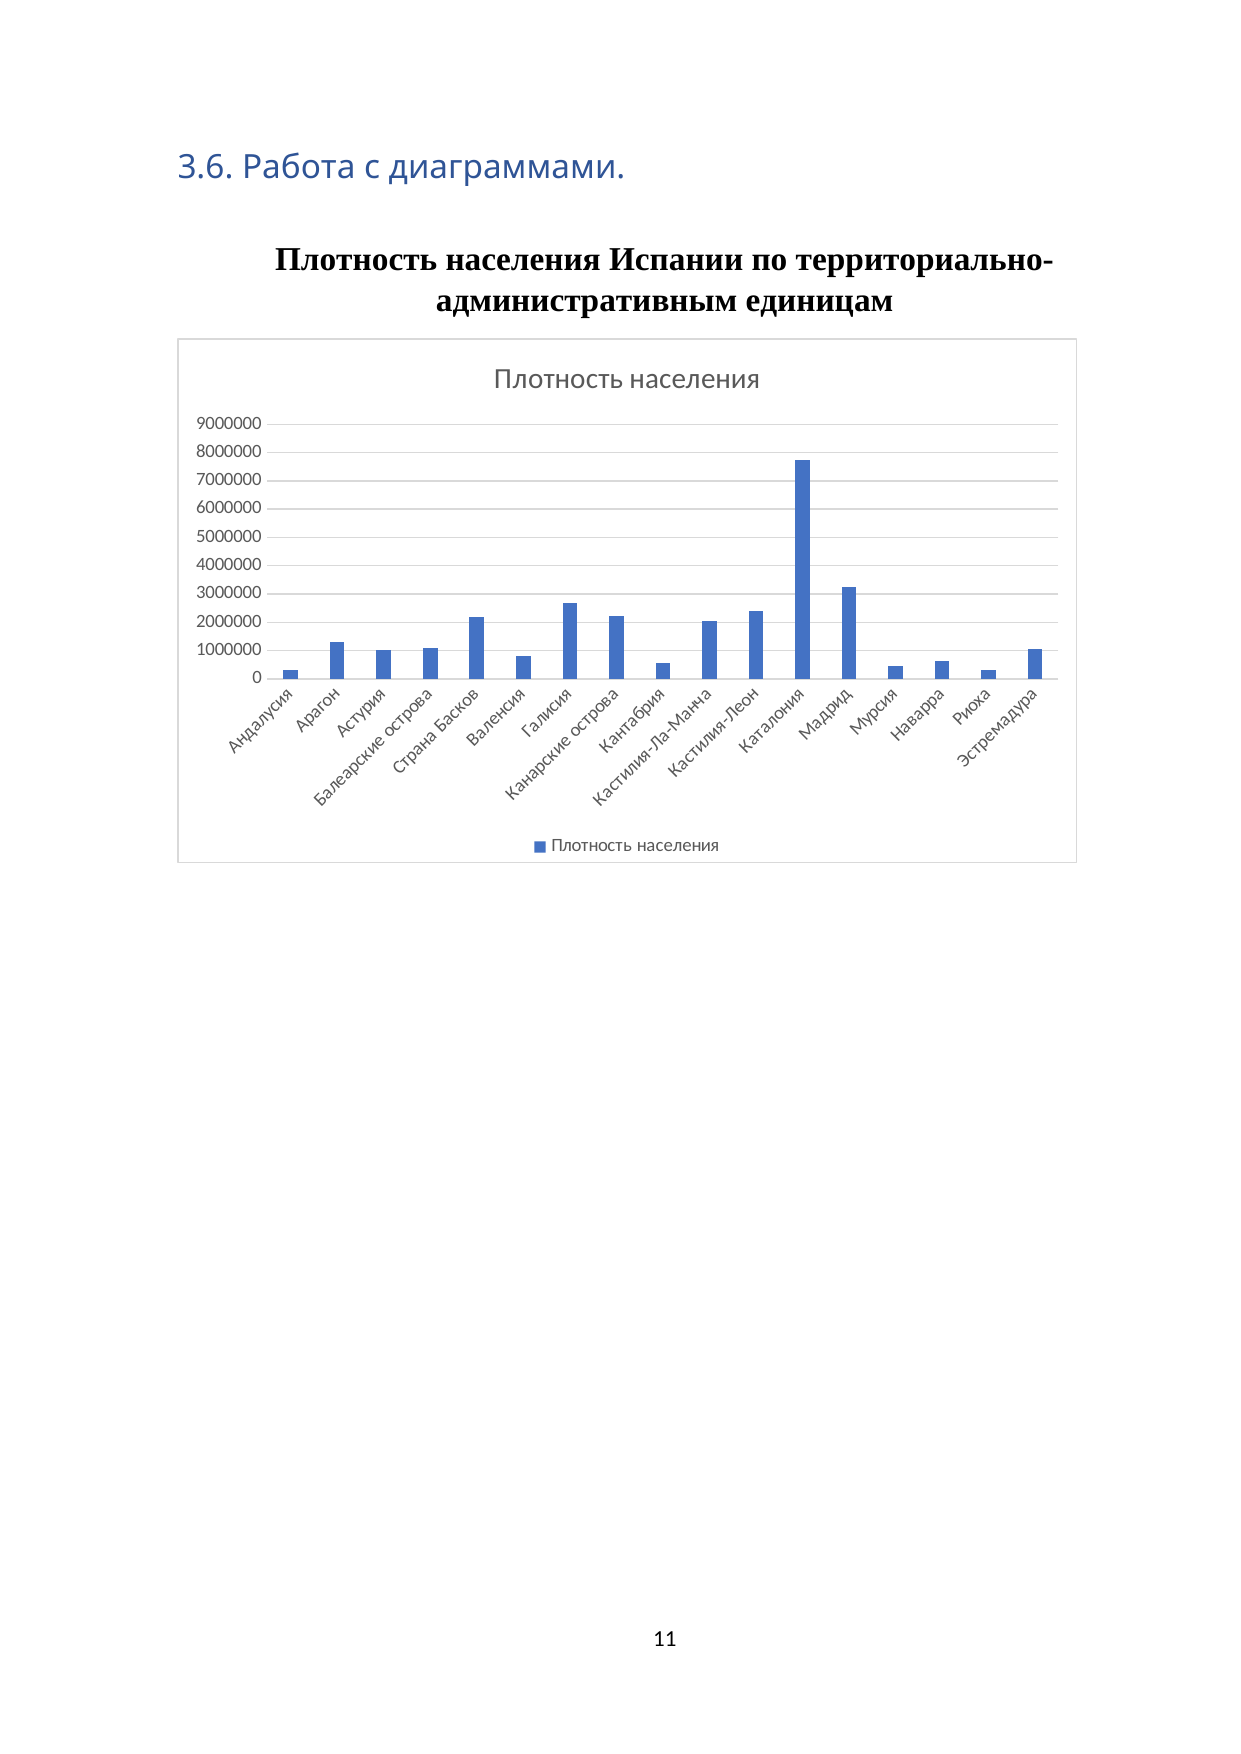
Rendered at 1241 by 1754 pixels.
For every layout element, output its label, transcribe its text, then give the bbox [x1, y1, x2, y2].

text Плотность населения Испании по территориально-административным единицам [177, 239, 1152, 319]
subtitle 3.6. Работа с диаграммами. [177, 143, 1152, 188]
